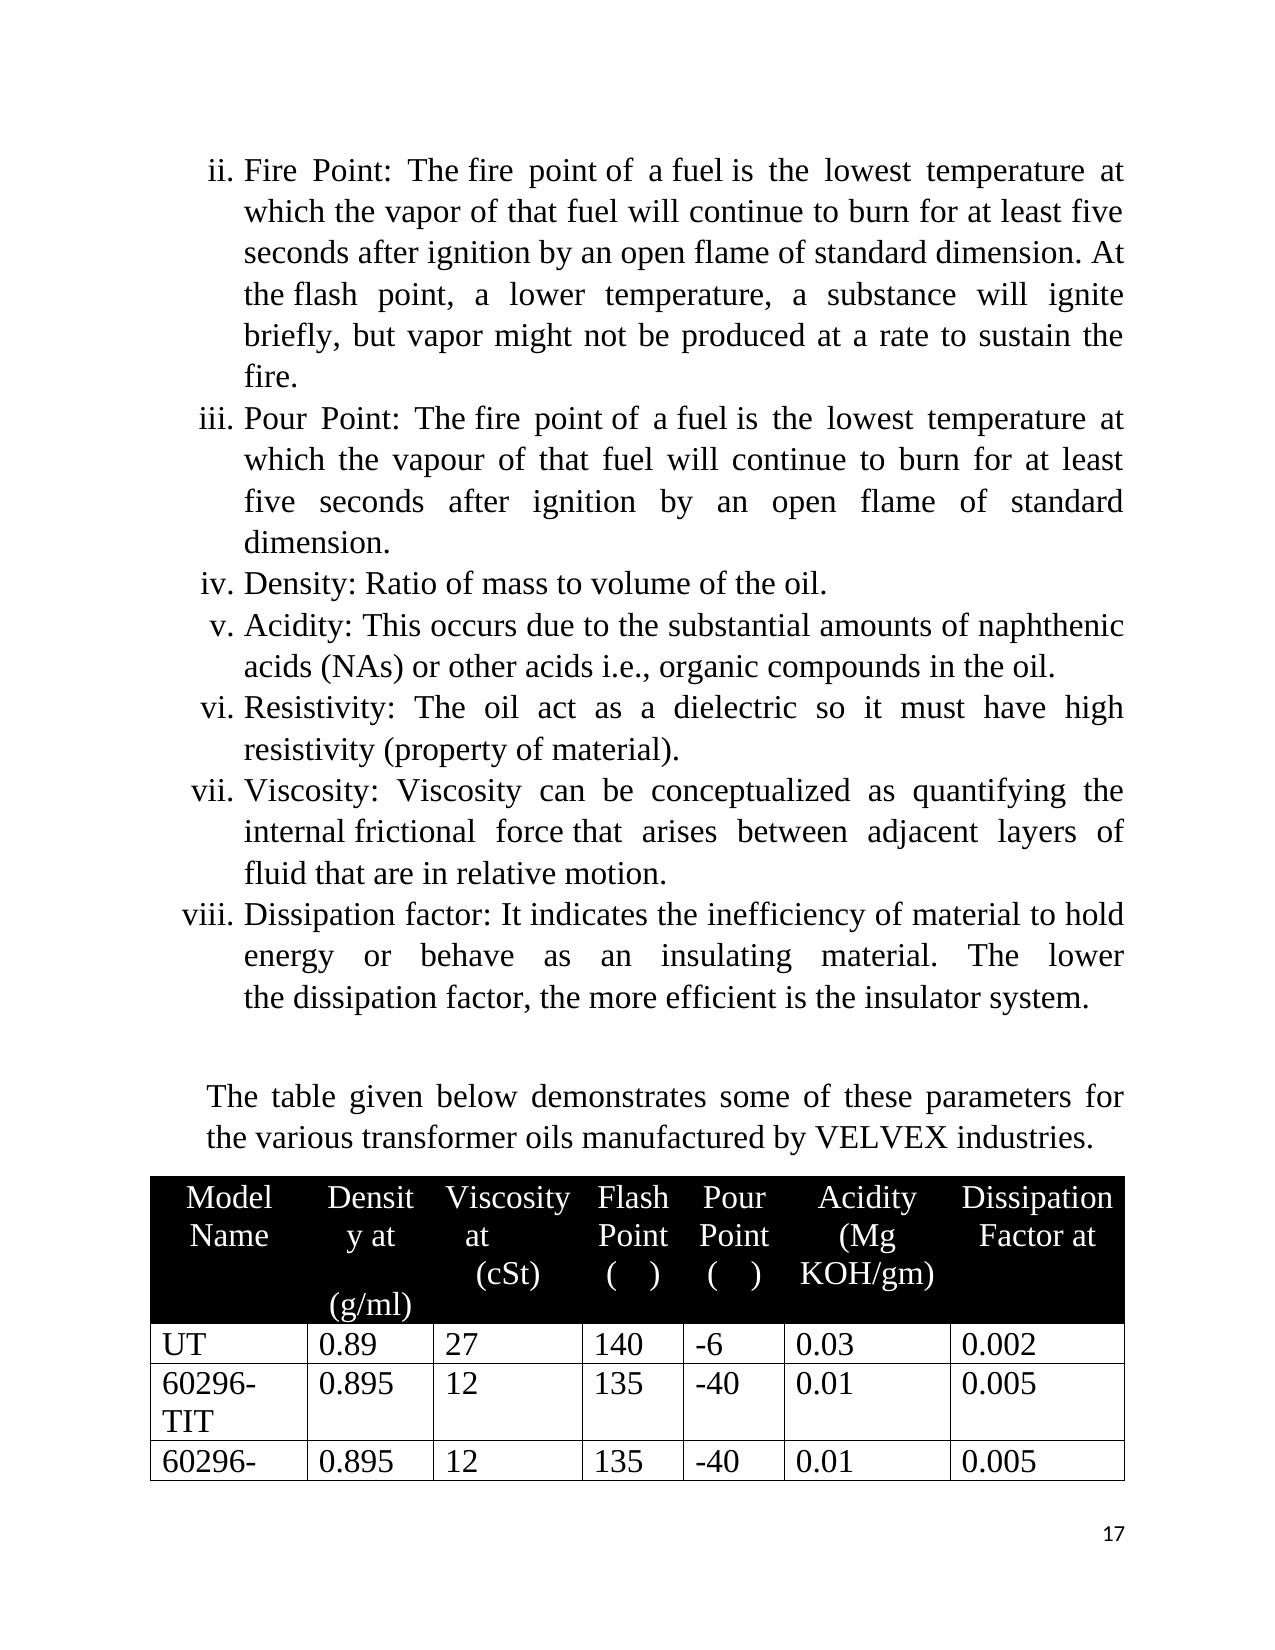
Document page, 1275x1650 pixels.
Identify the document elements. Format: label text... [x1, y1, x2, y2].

table_cell UT [151, 1324, 307, 1362]
text The table given below demonstrates some of these parameters for the various transformer oils manufactured by VELVEX industries. [206, 1076, 1125, 1156]
table_cell 27 [434, 1324, 582, 1362]
table_header Acidity (Mg KOH/gm) [785, 1177, 950, 1323]
table_cell 0.005 [951, 1364, 1124, 1440]
table_cell 135 [583, 1364, 683, 1440]
table_cell 0.01 [785, 1441, 950, 1479]
table_cell 0.005 [951, 1441, 1124, 1479]
table_cell 0.002 [951, 1324, 1124, 1362]
table_cell 0.895 [308, 1441, 433, 1479]
table_header Pour Point ( ) [684, 1177, 784, 1323]
list Fire Point: The fire point of a fuel is the lowest temperature at which the vapor of that fuel will continue to burn for at least five seconds after ignition by an open flame of standard dimension. At the flash point, a lower temperature, a substance will ignite briefly, but vapor might not be produced at a rate to sustain the fire. [234, 150, 1125, 395]
table_header Flash Point ( ) [583, 1177, 683, 1323]
list Pour Point: The fire point of a fuel is the lowest temperature at which the vapour of that fuel will continue to burn for at least five seconds after ignition by an open flame of standard dimension. [234, 398, 1125, 561]
table_cell -6 [684, 1324, 784, 1362]
table_cell 0.89 [308, 1324, 433, 1362]
table_cell 0.03 [785, 1324, 950, 1362]
list Dissipation factor: It indicates the inefficiency of material to hold energy or behave as an insulating material. The lower the dissipation factor, the more efficient is the insulator system. [234, 894, 1125, 1015]
table_cell 0.895 [308, 1364, 433, 1440]
list Resistivity: The oil act as a dielectric so it must have high resistivity (property of material). [234, 688, 1125, 767]
table_header Model Name [151, 1177, 307, 1323]
table_cell 12 [434, 1364, 582, 1440]
list Viscosity: Viscosity can be conceptualized as quantifying the internal frictional force that arises between adjacent layers of fluid that are in relative motion. [234, 770, 1125, 891]
list Density: Ratio of mass to volume of the oil. [234, 563, 1125, 602]
table_cell 135 [583, 1441, 683, 1479]
list Acidity: This occurs due to the substantial amounts of naphthenic acids (NAs) or other acids i.e., organic compounds in the oil. [234, 605, 1125, 684]
table_cell 60296-UT [151, 1441, 307, 1479]
table_header Density at (g/ml) [308, 1177, 433, 1323]
table_header Viscosity at (cSt) [434, 1177, 582, 1323]
table_header Dissipation Factor at [951, 1177, 1124, 1323]
table_cell 0.01 [785, 1364, 950, 1440]
table_cell -40 [684, 1441, 784, 1479]
table_cell -40 [684, 1364, 784, 1440]
table_cell 60296-TIT [151, 1364, 307, 1440]
table_cell 12 [434, 1441, 582, 1479]
table_cell 140 [583, 1324, 683, 1362]
